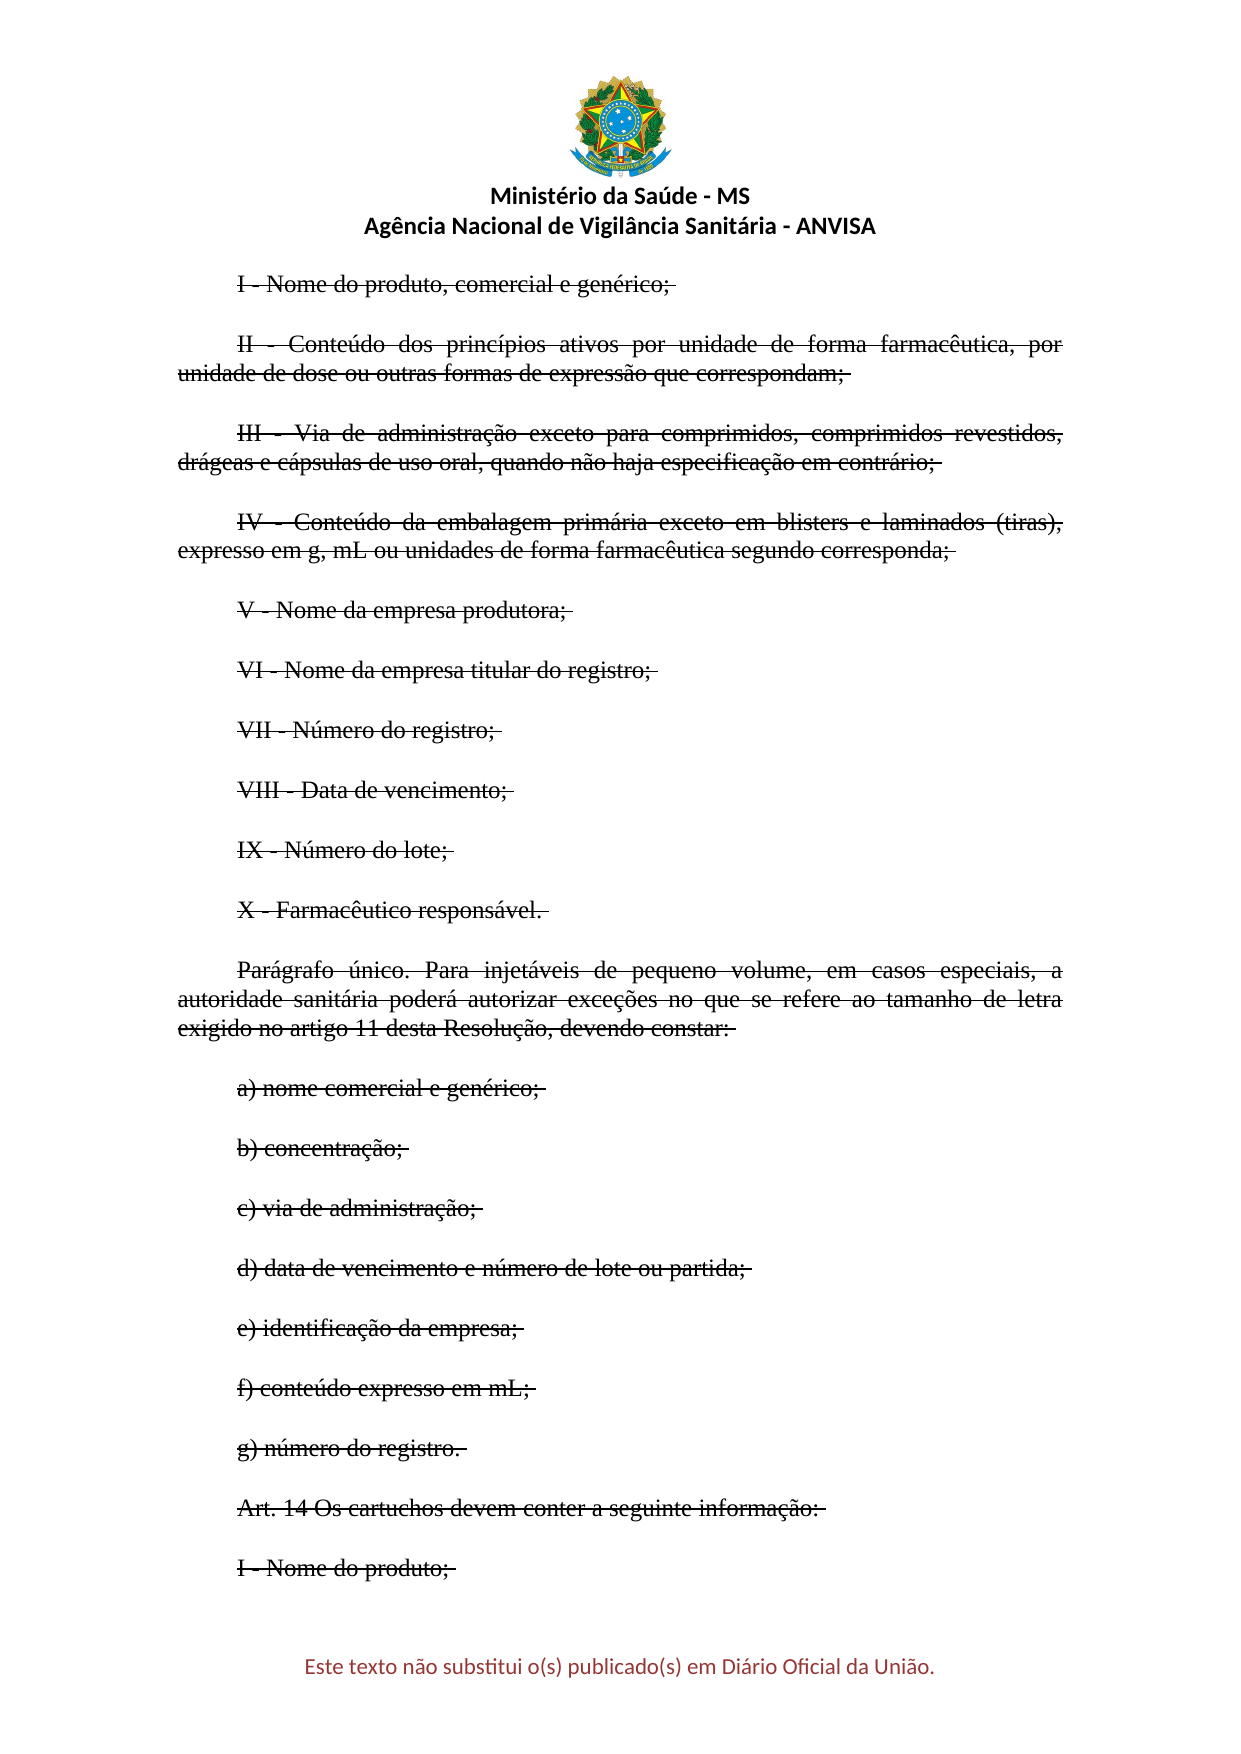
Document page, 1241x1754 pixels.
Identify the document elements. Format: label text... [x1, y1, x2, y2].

text VIII - Data de vencimento; [177, 775, 1063, 804]
text Parágrafo único. Para injetáveis de pequeno volume, em casos especiais, a autoridade sanitária poderá autorizar exceções no que se refere ao tamanho de letra exigido no artigo 11 desta Resolução, devendo constar: [177, 1001, 1063, 1042]
text b) concentração; [177, 1133, 1063, 1162]
text c) via de administração; [177, 1193, 1063, 1222]
text a) nome comercial e genérico; [177, 1073, 1063, 1102]
text d) data de vencimento e número de lote ou partida; [177, 1253, 1063, 1282]
text X - Farmacêutico responsável. [177, 895, 1063, 924]
text II - Conteúdo dos princípios ativos por unidade de forma farmacêutica, por unidade de dose ou outras formas de expressão que correspondam; [177, 329, 1063, 387]
text Parágrafo único. Para injetáveis de pequeno volume, em casos especiais, a autoridade sanitária poderá autorizar exceções no que se refere ao tamanho de letra exigido no artigo 11 desta Resolução, devendo constar: [177, 955, 1063, 1000]
text VII - Número do registro; [177, 715, 1063, 744]
picture [566, 73, 674, 180]
text III - Via de administração exceto para comprimidos, comprimidos revestidos, drágeas e cápsulas de uso oral, quando não haja especificação em contrário; [177, 418, 1063, 475]
text IV - Conteúdo da embalagem primária exceto em blisters e laminados (tiras), expresso em g, mL ou unidades de forma farmacêutica segundo corresponda; [177, 507, 1063, 564]
text Art. 14 Os cartuchos devem conter a seguinte informação: [177, 1493, 1063, 1522]
text I - Nome do produto; [177, 1553, 1063, 1582]
text f) conteúdo expresso em mL; [177, 1373, 1063, 1402]
text e) identificação da empresa; [177, 1313, 1063, 1342]
text V - Nome da empresa produtora; [177, 595, 1063, 624]
text I - Nome do produto, comercial e genérico; [177, 269, 1063, 298]
text VI - Nome da empresa titular do registro; [177, 655, 1063, 684]
text IX - Número do lote; [177, 835, 1063, 864]
text g) número do registro. [177, 1433, 1063, 1462]
